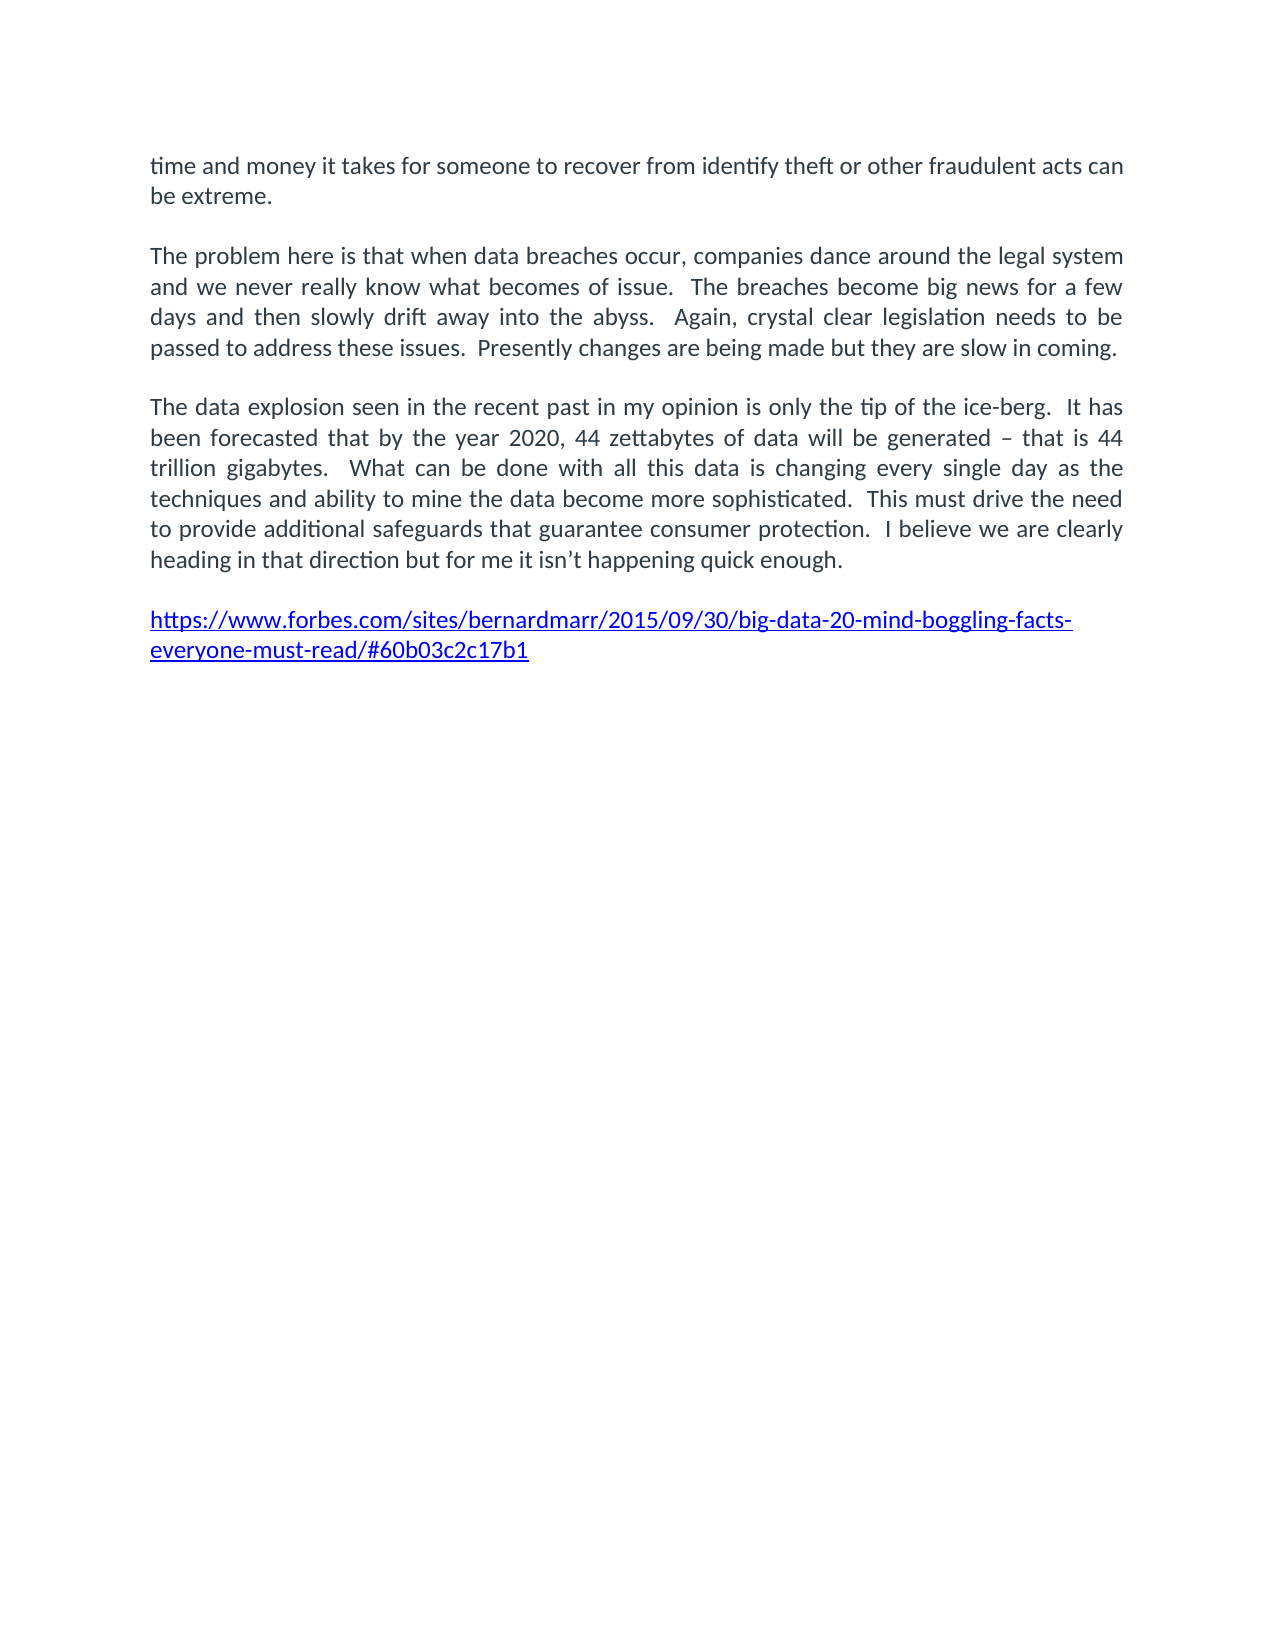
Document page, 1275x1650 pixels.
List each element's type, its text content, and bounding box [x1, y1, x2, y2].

text The problem here is that when data breaches occur, companies dance around the legal system and we never really know what becomes of issue. The breaches become big news for a few days and then slowly drift away into the abyss. Again, crystal clear legislation needs to be passed to address these issues. Presently changes are being made but they are slow in coming. [150, 240, 1125, 362]
text The data explosion seen in the recent past in my opinion is only the tip of the ice-berg. It has been forecasted that by the year 2020, 44 zettabytes of data will be generated – that is 44 trillion gigabytes. What can be done with all this data is changing every single day as the techniques and ability to mine the data become more sophisticated. This must drive the need to provide additional safeguards that guarantee consumer protection. I believe we are clearly heading in that direction but for me it isn’t happening quick enough. [150, 391, 1125, 574]
text https://www.forbes.com/sites/bernardmarr/2015/09/30/big-data-20-mind-boggling-facts-everyone-must-read/#60b03c2c17b1 [150, 604, 1125, 665]
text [150, 150, 1125, 211]
